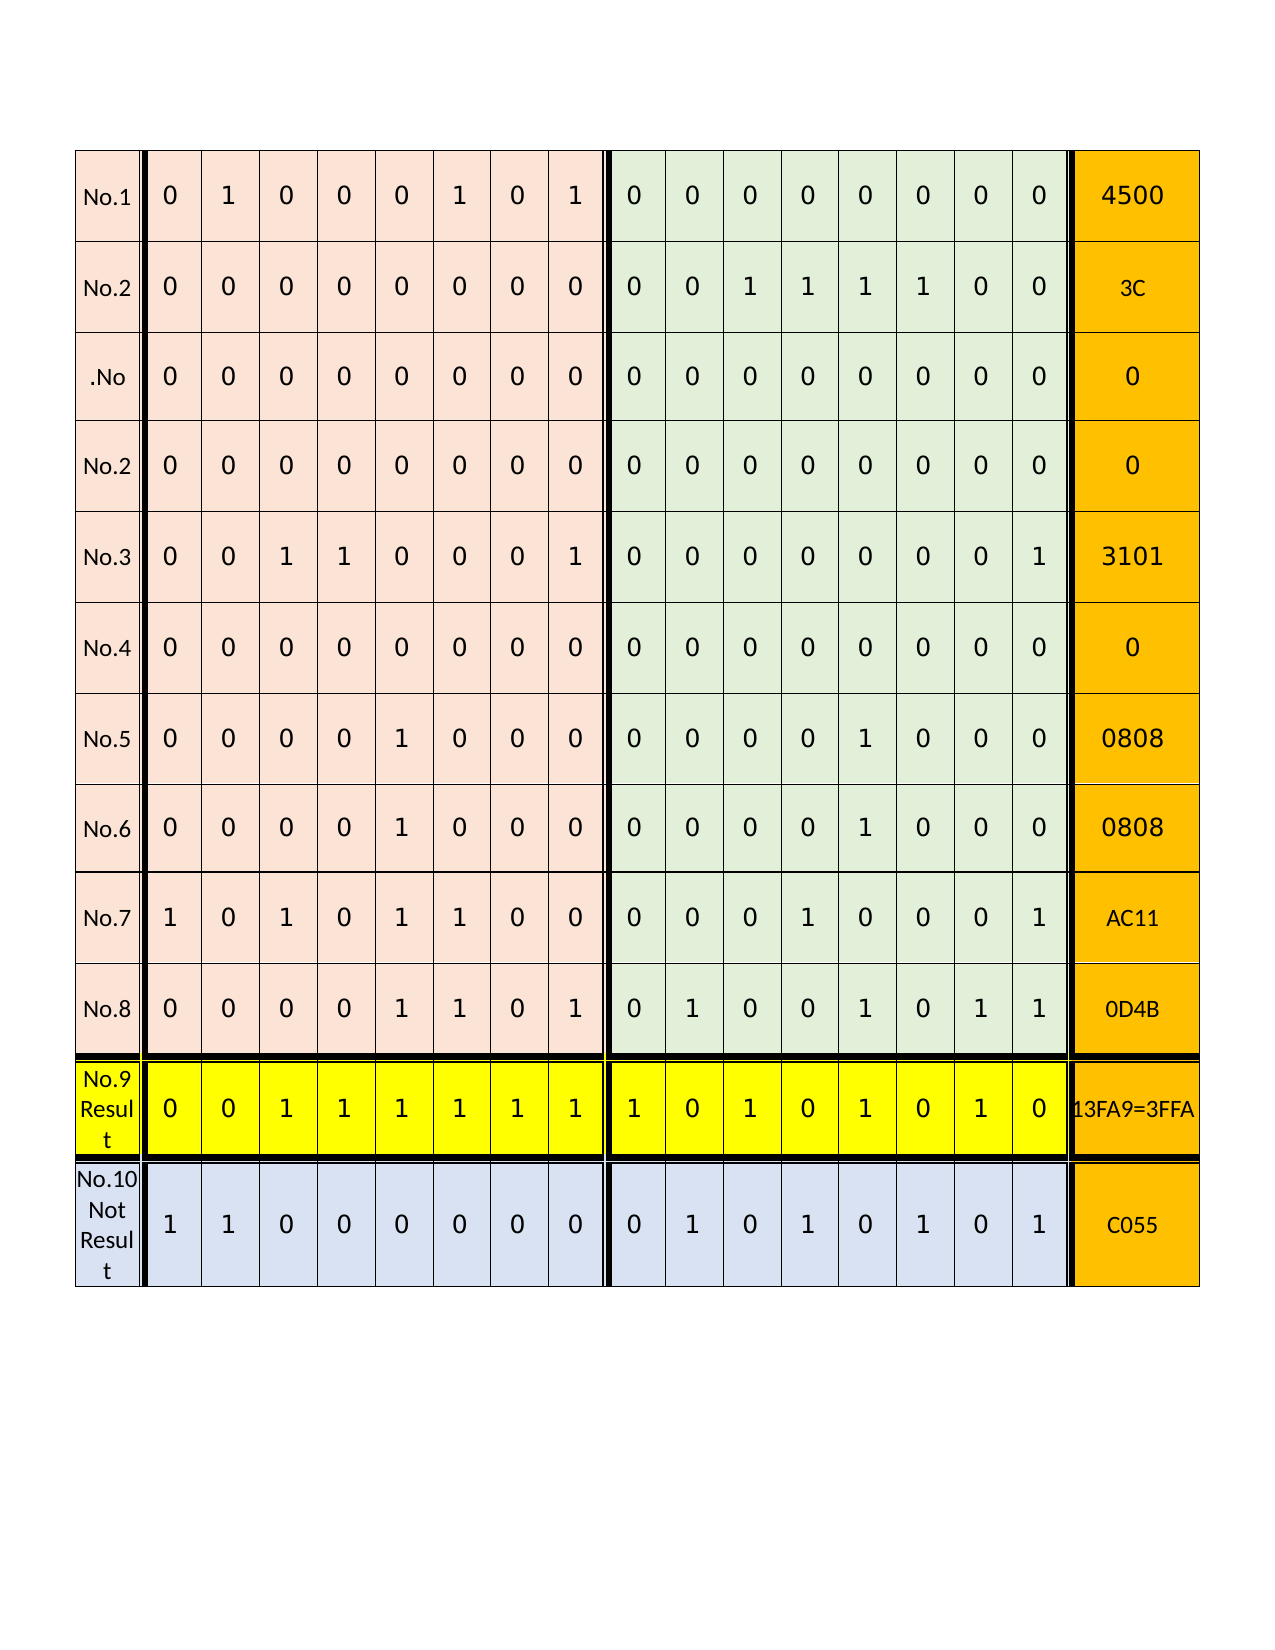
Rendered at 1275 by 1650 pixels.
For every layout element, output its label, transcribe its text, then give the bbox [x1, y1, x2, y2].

table_cell 0 [897, 421, 954, 511]
table_cell 0 [839, 333, 896, 420]
table_cell 1 [839, 242, 896, 332]
table_cell No.9 Result [76, 1063, 139, 1154]
table_cell 0 [839, 512, 896, 602]
table_cell 0 [782, 785, 838, 871]
table_cell 0 [666, 1063, 723, 1154]
table_cell 1 [202, 151, 259, 241]
table_cell 0 [202, 1063, 259, 1154]
table_cell 0 [318, 603, 375, 693]
table_cell AC11 [1075, 873, 1199, 962]
table_cell 0 [1013, 694, 1066, 783]
table_cell No.2 [76, 421, 139, 511]
table_cell 0 [318, 333, 375, 420]
table_cell No.10 Not Result [76, 1164, 139, 1286]
table_cell 1 [839, 964, 896, 1053]
table_cell 1 [434, 873, 490, 962]
table_cell 0 [666, 603, 723, 693]
table_cell 0 [202, 512, 259, 602]
table_cell 0 [612, 785, 665, 871]
table_cell 1 [1013, 873, 1066, 962]
table_cell 1 [1013, 1164, 1066, 1286]
table_cell 0 [1013, 785, 1066, 871]
table_cell 0 [549, 242, 602, 332]
table_cell 0 [955, 1164, 1012, 1286]
table_cell 1 [434, 964, 490, 1053]
table_cell 1 [434, 151, 490, 241]
table_cell 0 [955, 512, 1012, 602]
table_cell 0 [897, 1063, 954, 1154]
table_cell 0 [724, 151, 781, 241]
table_cell 0 [612, 1164, 665, 1286]
table_cell 1 [549, 964, 602, 1053]
table_cell 1 [612, 1063, 665, 1154]
table_cell 1 [549, 151, 602, 241]
table_cell 0 [434, 694, 490, 783]
table_cell No.4 [76, 603, 139, 693]
table_cell 0 [376, 242, 433, 332]
table_cell 0 [897, 873, 954, 962]
table_cell 0 [148, 151, 201, 241]
table_cell 0 [260, 964, 317, 1053]
table_cell 0 [782, 333, 838, 420]
table_cell 0 [612, 242, 665, 332]
table_cell 0 [376, 333, 433, 420]
table_cell 0 [839, 603, 896, 693]
table_cell 0 [612, 512, 665, 602]
table_cell 0 [724, 421, 781, 511]
table_cell 0 [612, 151, 665, 241]
table_cell 0 [148, 1063, 201, 1154]
table_cell 0 [202, 421, 259, 511]
table_cell 0 [955, 333, 1012, 420]
table_cell 0 [1013, 421, 1066, 511]
table_cell 0 [434, 1164, 490, 1286]
table_cell 0 [148, 785, 201, 871]
table_cell 0 [148, 603, 201, 693]
table_cell 0 [434, 603, 490, 693]
table_cell 0808 [1075, 694, 1199, 783]
table_cell 0 [782, 1063, 838, 1154]
table_cell 0 [491, 242, 548, 332]
table_cell 0 [434, 512, 490, 602]
table_cell 0 [955, 242, 1012, 332]
table_cell 0 [1013, 242, 1066, 332]
table_cell 0 [491, 151, 548, 241]
table_cell 0 [897, 151, 954, 241]
table_cell 0D4B [1075, 964, 1199, 1053]
table_cell No.7 [76, 873, 139, 962]
table_cell 0 [376, 603, 433, 693]
table_cell 1 [376, 1063, 433, 1154]
table_cell 0 [148, 694, 201, 783]
table_cell 0 [318, 242, 375, 332]
table_cell 1 [318, 512, 375, 602]
table_cell 0 [666, 151, 723, 241]
table_cell 0 [1013, 1063, 1066, 1154]
table_cell 0 [897, 512, 954, 602]
table_cell 0 [782, 512, 838, 602]
table_cell 0 [955, 785, 1012, 871]
table_cell 0 [1013, 333, 1066, 420]
table_cell 1 [260, 1063, 317, 1154]
table_cell 0 [202, 964, 259, 1053]
table_cell 0 [202, 873, 259, 962]
table_cell 0 [202, 785, 259, 871]
table_cell 0 [897, 694, 954, 783]
table_cell 1 [955, 1063, 1012, 1154]
table_cell 0 [724, 964, 781, 1053]
table_cell 1 [1013, 512, 1066, 602]
table_cell 1 [148, 873, 201, 962]
table_cell 0 [491, 873, 548, 962]
table_cell 0 [897, 333, 954, 420]
table_cell 0 [666, 242, 723, 332]
table_cell 1 [148, 1164, 201, 1286]
table_cell 0 [549, 333, 602, 420]
table_cell 0 [376, 151, 433, 241]
table_cell 0 [839, 151, 896, 241]
table_cell 0 [434, 242, 490, 332]
table_cell 0 [491, 785, 548, 871]
table_cell 0 [491, 694, 548, 783]
table_cell 0 [318, 421, 375, 511]
table_cell No.6 [76, 785, 139, 871]
table_cell 0 [666, 873, 723, 962]
table_cell 3C [1075, 242, 1199, 332]
table_cell 0 [1013, 603, 1066, 693]
table_cell 0 [1075, 603, 1199, 693]
table_cell 0 [491, 964, 548, 1053]
table_cell 0 [318, 964, 375, 1053]
table_cell 1 [376, 785, 433, 871]
table_cell 0 [897, 964, 954, 1053]
table_cell 0 [148, 512, 201, 602]
table_cell No.3 [76, 512, 139, 602]
table_cell 0 [666, 333, 723, 420]
table_cell 4500 [1075, 151, 1199, 241]
table_cell 0 [1013, 151, 1066, 241]
table_cell 0 [612, 873, 665, 962]
table_cell 0 [260, 333, 317, 420]
table_cell 0 [612, 694, 665, 783]
table_cell 1 [376, 964, 433, 1053]
table_cell 1 [491, 1063, 548, 1154]
table_cell 0 [318, 694, 375, 783]
table_cell 0 [549, 1164, 602, 1286]
table_cell No. [76, 333, 139, 420]
table_cell 0 [782, 694, 838, 783]
table_cell 0 [839, 873, 896, 962]
table_cell 0 [491, 333, 548, 420]
table_cell 0 [666, 785, 723, 871]
table_cell 0 [549, 873, 602, 962]
table_cell 0 [318, 1164, 375, 1286]
table_cell No.5 [76, 694, 139, 783]
table_cell 0 [955, 873, 1012, 962]
table_cell 1 [376, 694, 433, 783]
table_cell 1 [724, 1063, 781, 1154]
table_cell No.2 [76, 242, 139, 332]
table_cell 0 [260, 1164, 317, 1286]
table_cell 0 [491, 603, 548, 693]
table_cell 0 [839, 421, 896, 511]
table_cell 0 [202, 333, 259, 420]
table_cell 1 [839, 694, 896, 783]
table_cell 0808 [1075, 785, 1199, 871]
table_cell 1 [666, 1164, 723, 1286]
table_cell No.8 [76, 964, 139, 1053]
table_cell 1 [782, 873, 838, 962]
table_cell 1 [318, 1063, 375, 1154]
table_cell 0 [434, 333, 490, 420]
table_cell 0 [782, 421, 838, 511]
table_cell 1 [724, 242, 781, 332]
table_cell 1 [549, 512, 602, 602]
table_cell 1 [839, 1063, 896, 1154]
table_cell 0 [782, 603, 838, 693]
table_cell 0 [318, 785, 375, 871]
table_cell 0 [666, 421, 723, 511]
table_cell 0 [666, 512, 723, 602]
table_cell 1 [666, 964, 723, 1053]
table_cell 0 [260, 242, 317, 332]
table_cell 0 [839, 1164, 896, 1286]
table_cell 0 [897, 785, 954, 871]
table_cell 0 [376, 421, 433, 511]
table_cell 0 [612, 603, 665, 693]
table_cell 0 [549, 421, 602, 511]
table_cell 1 [1013, 964, 1066, 1053]
table_cell 0 [491, 421, 548, 511]
table_cell 0 [1075, 333, 1199, 420]
table_cell 1 [260, 512, 317, 602]
table_cell 0 [549, 603, 602, 693]
table_cell 0 [434, 785, 490, 871]
table_cell 0 [612, 421, 665, 511]
table_cell 0 [1075, 421, 1199, 511]
table_cell 1 [782, 1164, 838, 1286]
table_cell 0 [724, 1164, 781, 1286]
table_cell 0 [376, 1164, 433, 1286]
table_cell 0 [376, 512, 433, 602]
table_cell 0 [955, 603, 1012, 693]
table_cell 1 [955, 964, 1012, 1053]
table_cell 0 [260, 421, 317, 511]
table_cell 0 [434, 421, 490, 511]
table_cell 1 [897, 1164, 954, 1286]
table_cell 0 [318, 151, 375, 241]
table_cell 0 [724, 873, 781, 962]
table_cell 0 [782, 151, 838, 241]
table_cell 0 [491, 512, 548, 602]
table_cell 1 [897, 242, 954, 332]
table_cell 0 [202, 242, 259, 332]
table_cell 1 [260, 873, 317, 962]
table_cell 0 [724, 694, 781, 783]
table_cell 0 [260, 785, 317, 871]
table_cell 0 [260, 603, 317, 693]
table_cell No.1 [76, 151, 139, 241]
table_cell 1 [376, 873, 433, 962]
table_cell 0 [148, 242, 201, 332]
table_cell 3101 [1075, 512, 1199, 602]
table_cell 0 [724, 512, 781, 602]
table_cell 0 [491, 1164, 548, 1286]
table_cell 1 [202, 1164, 259, 1286]
table_cell 0 [202, 694, 259, 783]
table_cell 0 [724, 785, 781, 871]
table_cell 0 [782, 964, 838, 1053]
table_cell 0 [148, 964, 201, 1053]
table_cell 0 [612, 964, 665, 1053]
table_cell 0 [549, 785, 602, 871]
table_cell 0 [724, 333, 781, 420]
table_cell 1 [434, 1063, 490, 1154]
table_cell 0 [897, 603, 954, 693]
table_cell 0 [260, 694, 317, 783]
table_cell 0 [260, 151, 317, 241]
table_cell 0 [666, 694, 723, 783]
table_cell 0 [148, 333, 201, 420]
table_cell 0 [148, 421, 201, 511]
table_cell 0 [202, 603, 259, 693]
table_cell 0 [318, 873, 375, 962]
table_cell 0 [955, 151, 1012, 241]
table_cell 1 [549, 1063, 602, 1154]
table_cell C055 [1075, 1164, 1199, 1286]
table_cell 13FA9=3FFA [1075, 1063, 1199, 1154]
table_cell 1 [782, 242, 838, 332]
table_cell 0 [549, 694, 602, 783]
table_cell 0 [955, 694, 1012, 783]
table_cell 0 [724, 603, 781, 693]
table_cell 1 [839, 785, 896, 871]
table_cell 0 [612, 333, 665, 420]
table_cell 0 [955, 421, 1012, 511]
